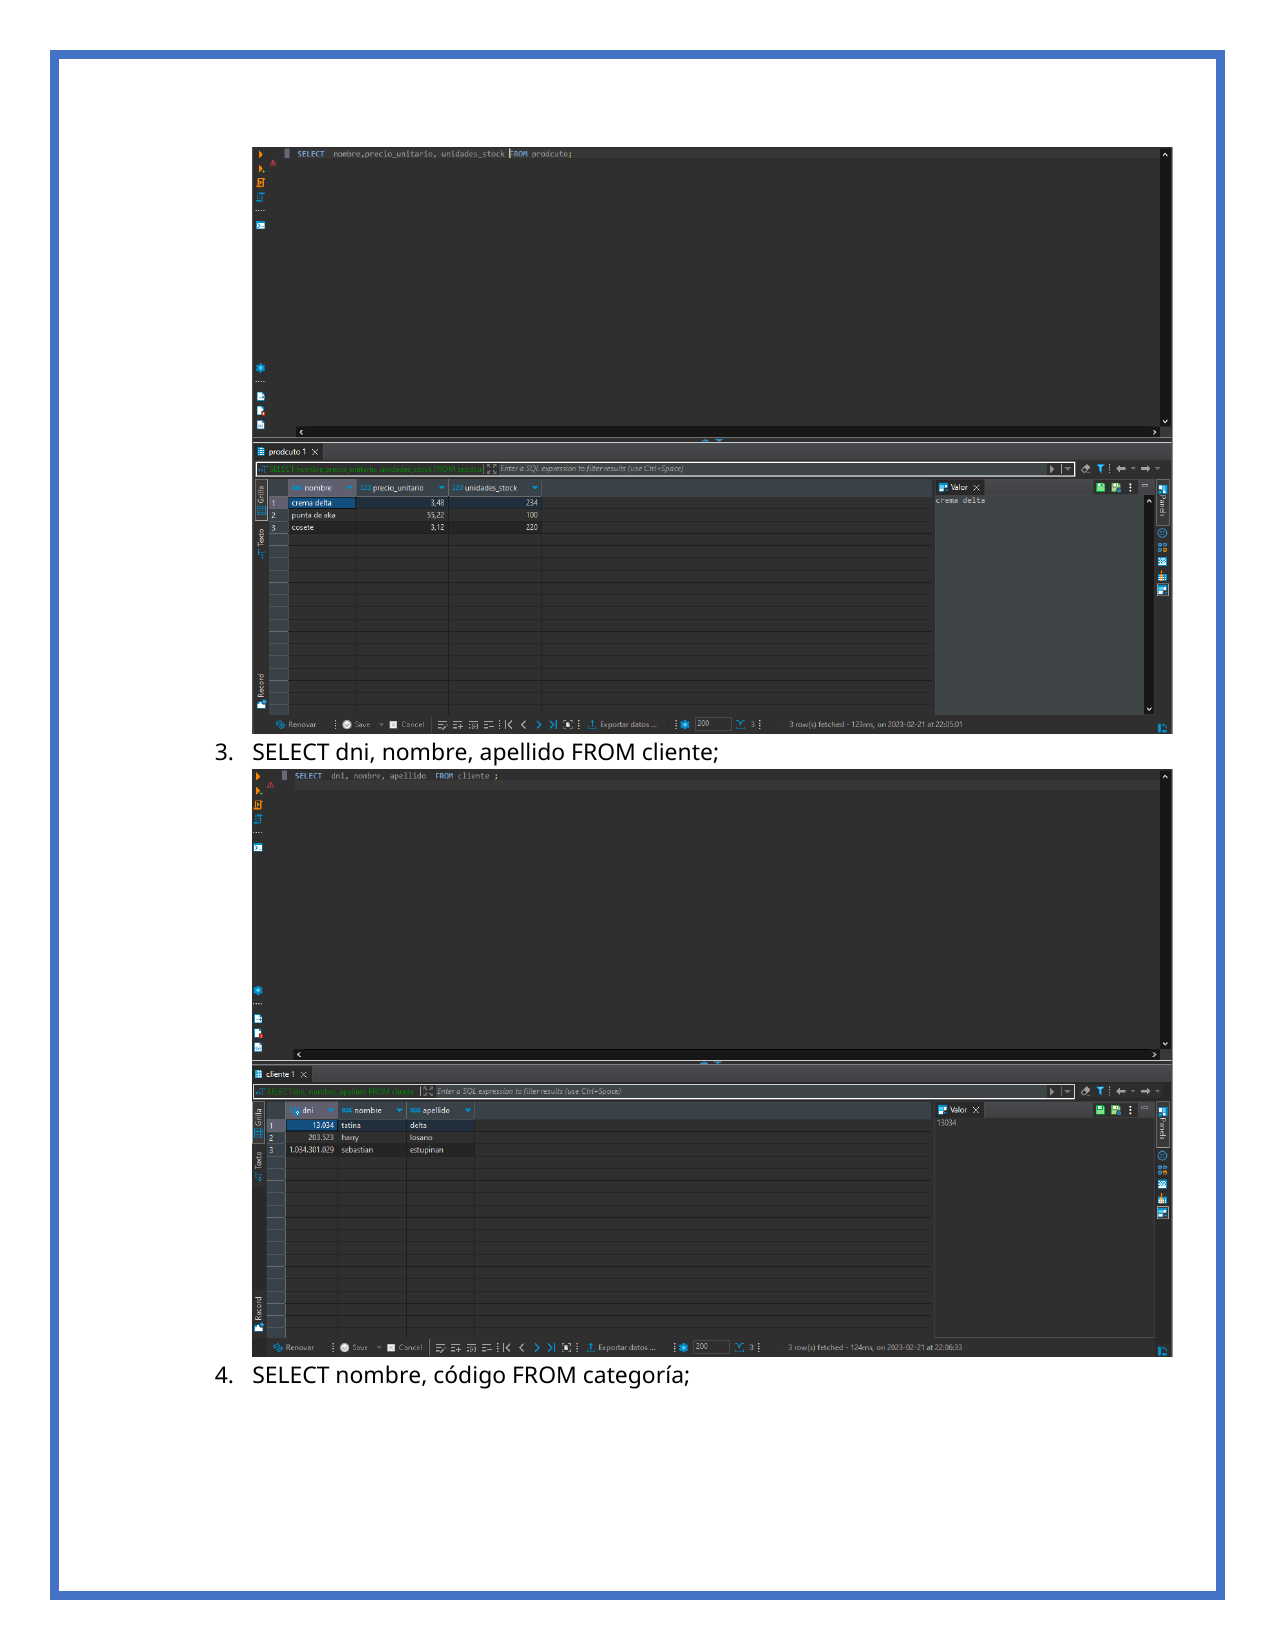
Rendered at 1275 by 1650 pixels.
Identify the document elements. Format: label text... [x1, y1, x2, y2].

list SELECT dni, nombre, apellido FROM cliente; [214, 736, 1098, 767]
picture [252, 147, 1173, 734]
picture [252, 769, 1173, 1357]
list SELECT nombre, código FROM categoría; [214, 1359, 1098, 1390]
